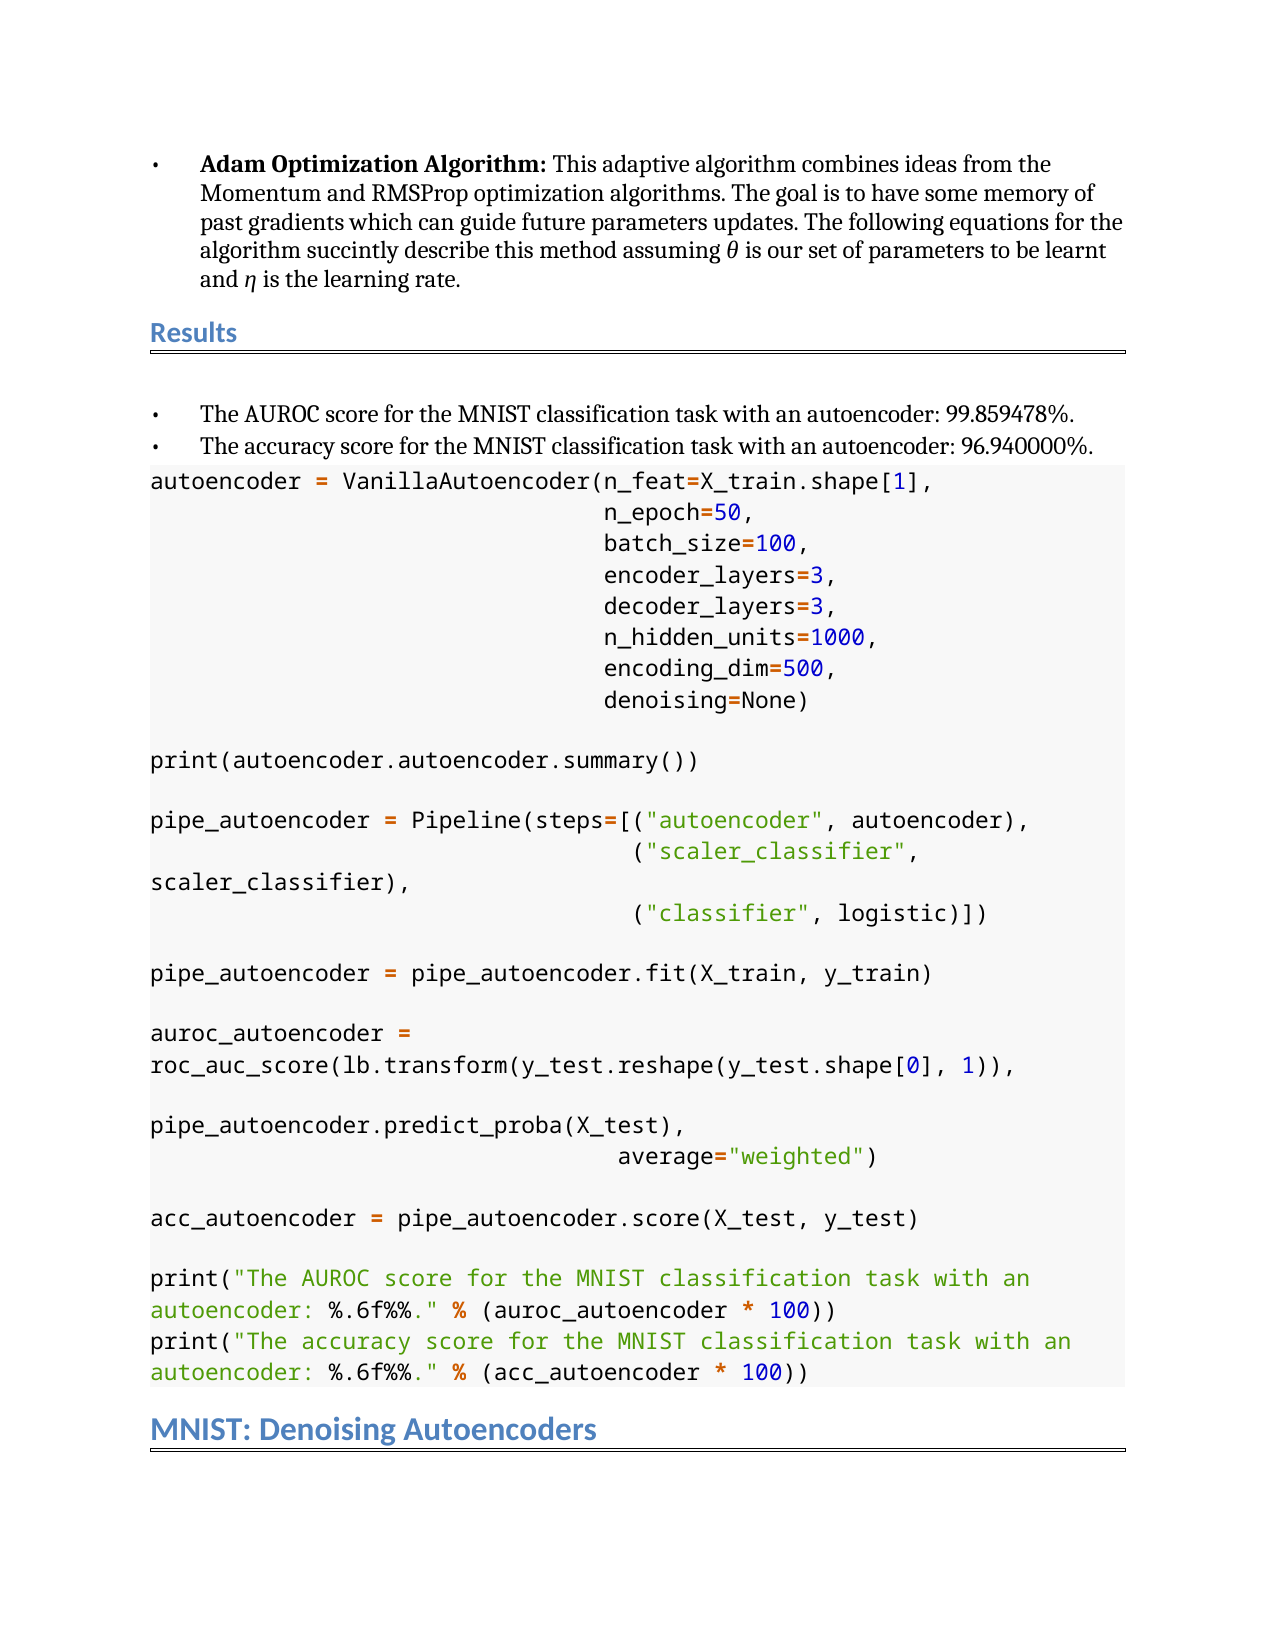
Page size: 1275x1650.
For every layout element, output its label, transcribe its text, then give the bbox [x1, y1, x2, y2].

list The AUROC score for the MNIST classification task with an autoencoder: 99.859478%. [150, 400, 1125, 428]
list Adam Optimization Algorithm: This adaptive algorithm combines ideas from the Momentum and RMSProp optimization algorithms. The goal is to have some memory of past gradients which can guide future parameters updates. The following equations for the algorithm succintly describe this method assuming is our set of parameters to be learnt and is the learning rate. [150, 150, 1125, 294]
subtitle Results [150, 314, 1125, 350]
text autoencoder = VanillaAutoencoder(n_feat=X_train.shape[1], n_epoch=50, batch_size=100, encoder_layers=3, decoder_layers=3, n_hidden_units=1000, encoding_dim=500, denoising=None) print(autoencoder.autoencoder.summary()) pipe_autoencoder = Pipeline(steps=[("autoencoder", autoencoder), ("scaler_classifier", scaler_classifier), ("classifier", logistic)]) pipe_autoencoder = pipe_autoencoder.fit(X_train, y_train) auroc_autoencoder = roc_auc_score(lb.transform(y_test.reshape(y_test.shape[0], 1)), pipe_autoencoder.predict_proba(X_test), average="weighted") acc_autoencoder = pipe_autoencoder.score(X_test, y_test) print("The AUROC score for the MNIST classification task with an autoencoder: %.6f%%." % (auroc_autoencoder * 100)) print("The accuracy score for the MNIST classification task with an autoencoder: %.6f%%." % (acc_autoencoder * 100)) [150, 465, 1125, 1387]
subtitle MNIST: Denoising Autoencoders [150, 1408, 1125, 1448]
list The accuracy score for the MNIST classification task with an autoencoder: 96.940000%. [150, 432, 1125, 461]
